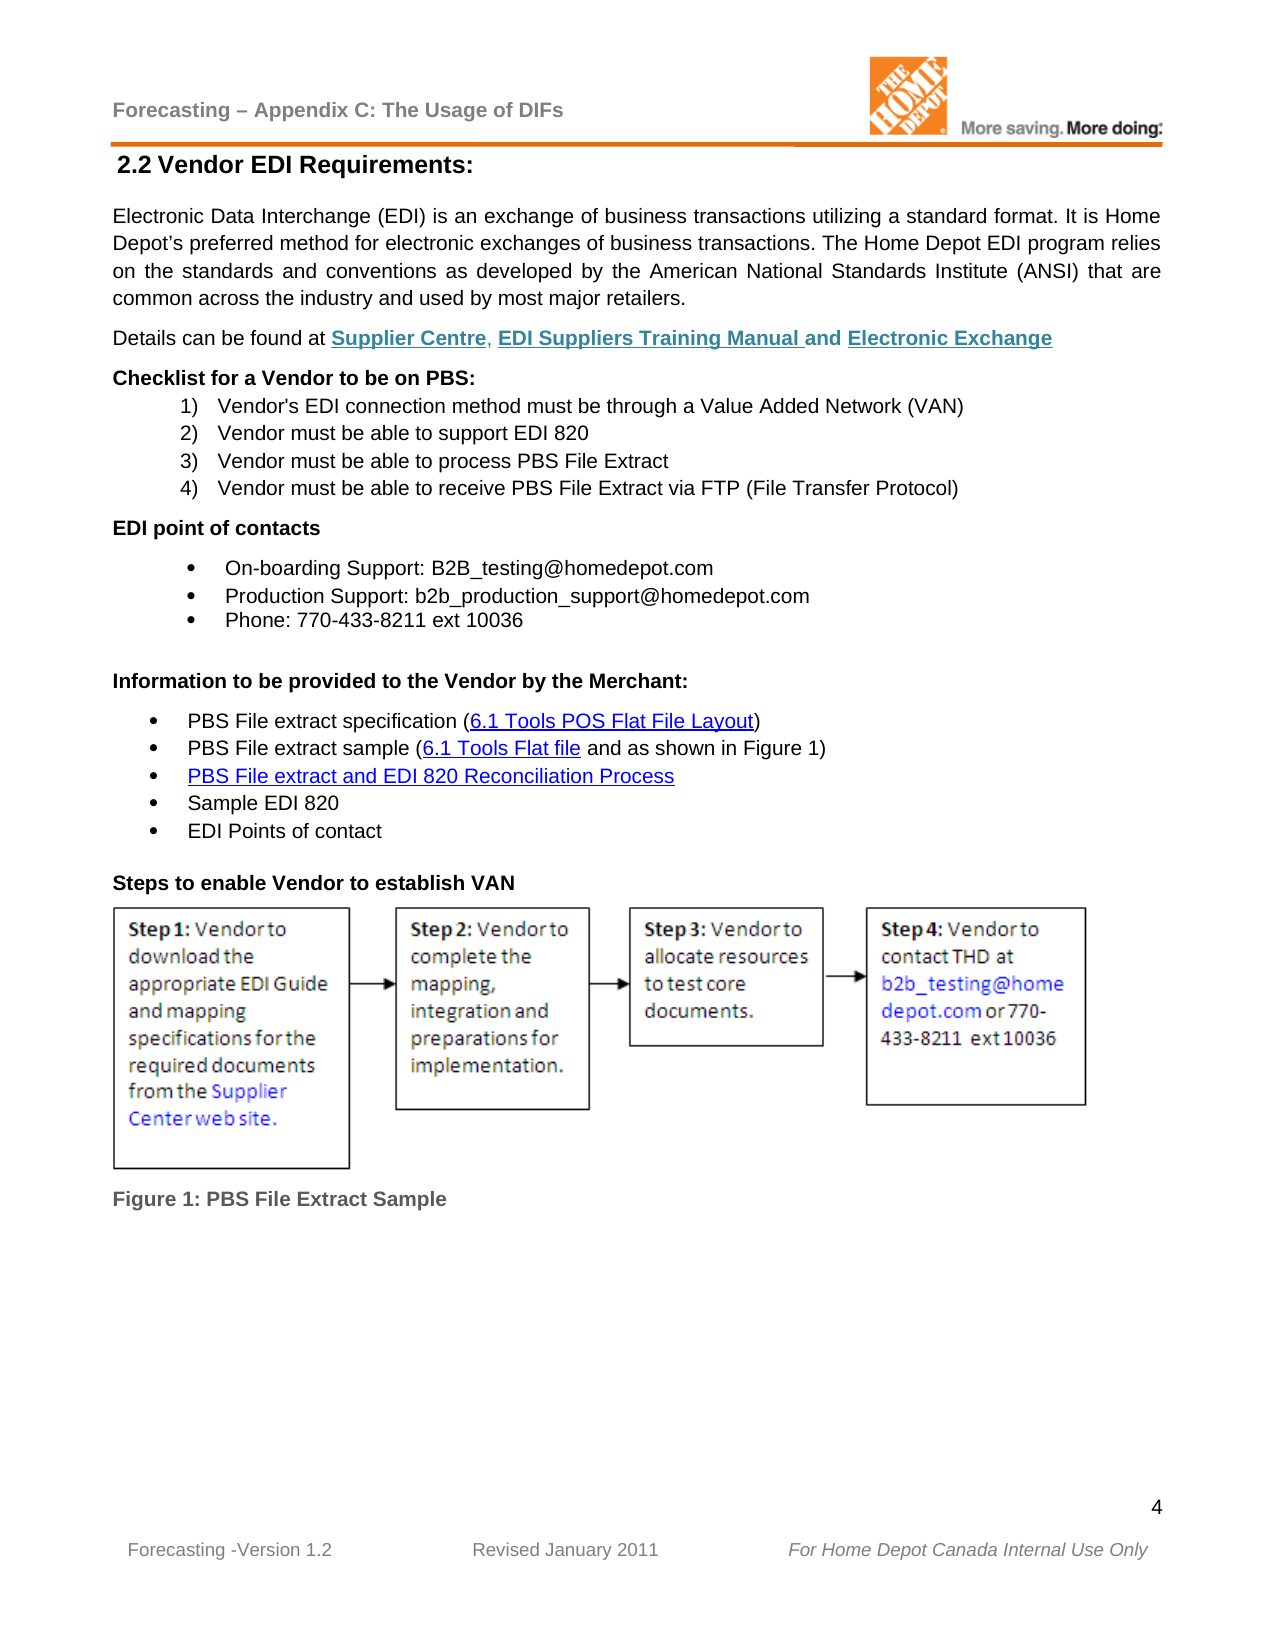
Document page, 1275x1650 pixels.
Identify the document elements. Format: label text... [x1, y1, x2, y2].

text Electronic Data Interchange (EDI) is an exchange of business transactions utilizing a standard format. It is Home Depot’s preferred method for electronic exchanges of business transactions. The Home Depot EDI program relies on the standards and conventions as developed by the American National Standards Institute (ANSI) that are common across the industry and used by most major retailers. [112, 204, 1162, 310]
text Information to be provided to the Vendor by the Merchant: [112, 668, 1162, 692]
subtitle Vendor EDI Requirements: [117, 150, 1162, 179]
list PBS File extract specification (6.1 Tools POS Flat File Layout) [150, 708, 1162, 732]
list Vendor must be able to support EDI 820 [180, 421, 1162, 445]
list On-boarding Support: B2B_testing@homedepot.com [187, 556, 1162, 580]
list Sample EDI 820 [150, 791, 1162, 815]
list Steps to enable Vendor to establish VAN [112, 870, 1162, 894]
list PBS File extract and EDI 820 Reconciliation Process [150, 764, 1162, 788]
list Vendor must be able to process PBS File Extract [180, 449, 1162, 473]
list PBS File extract sample (6.1 Tools Flat file and as shown in Figure 1) [150, 736, 1162, 760]
picture [112, 906, 1088, 1171]
text EDI point of contacts [112, 516, 1162, 540]
list Phone: 770-433-8211 ext 10036 [187, 608, 1162, 632]
list EDI Points of contact [150, 819, 1162, 843]
list Checklist for a Vendor to be on PBS: [112, 366, 1162, 390]
list Production Support: b2b_production_support@homedepot.com [187, 584, 1162, 608]
list Vendor must be able to receive PBS File Extract via FTP (File Transfer Protocol) [180, 476, 1162, 500]
text Details can be found at Supplier Centre, EDI Suppliers Training Manual and Electronic Exchange [112, 326, 1162, 350]
list Vendor's EDI connection method must be through a Value Added Network (VAN) [180, 394, 1162, 418]
picture [869, 56, 1163, 138]
text Figure 1: PBS File Extract Sample [112, 1187, 1162, 1211]
